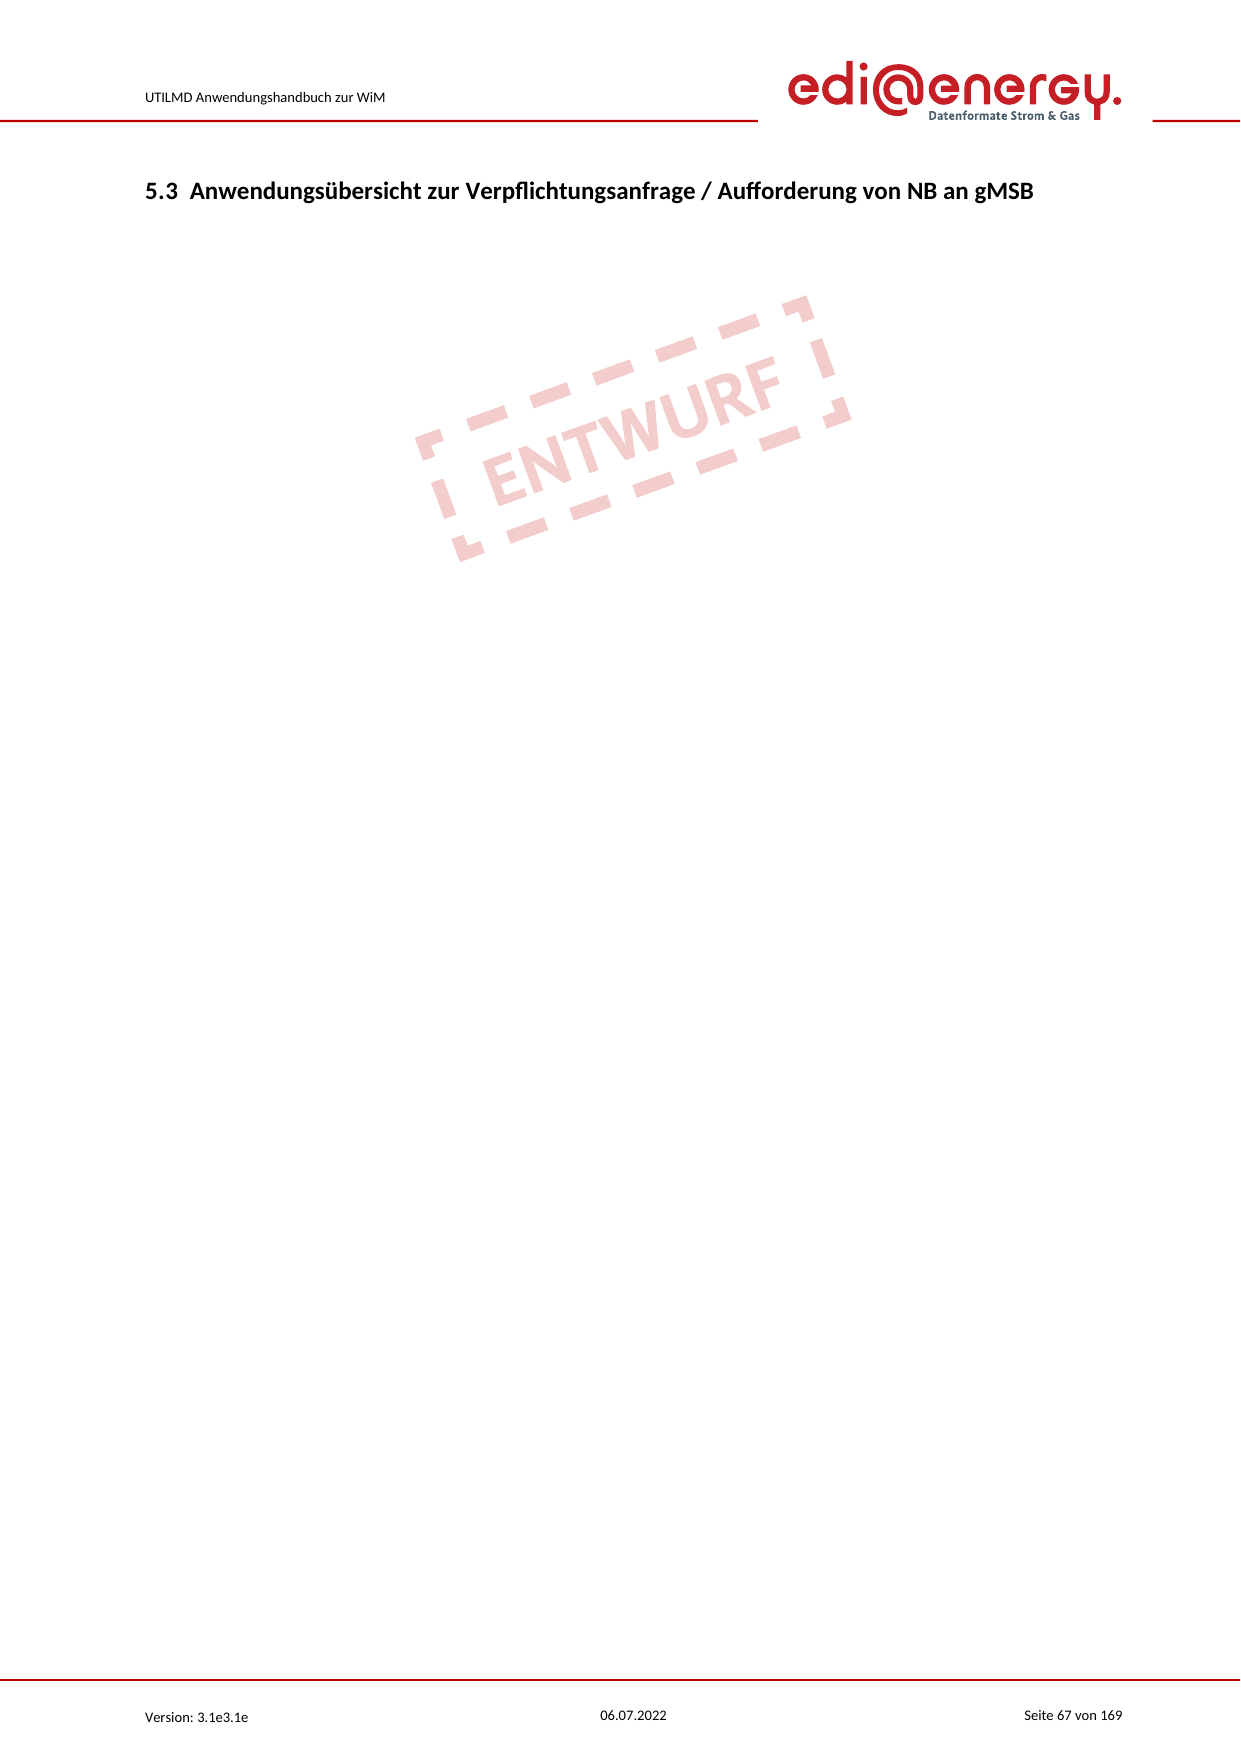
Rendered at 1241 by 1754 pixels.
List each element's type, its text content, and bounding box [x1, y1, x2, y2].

subtitle Anwendungsübersicht zur Verpflichtungsanfrage / Aufforderung von NB an gMSB [145, 173, 1122, 206]
